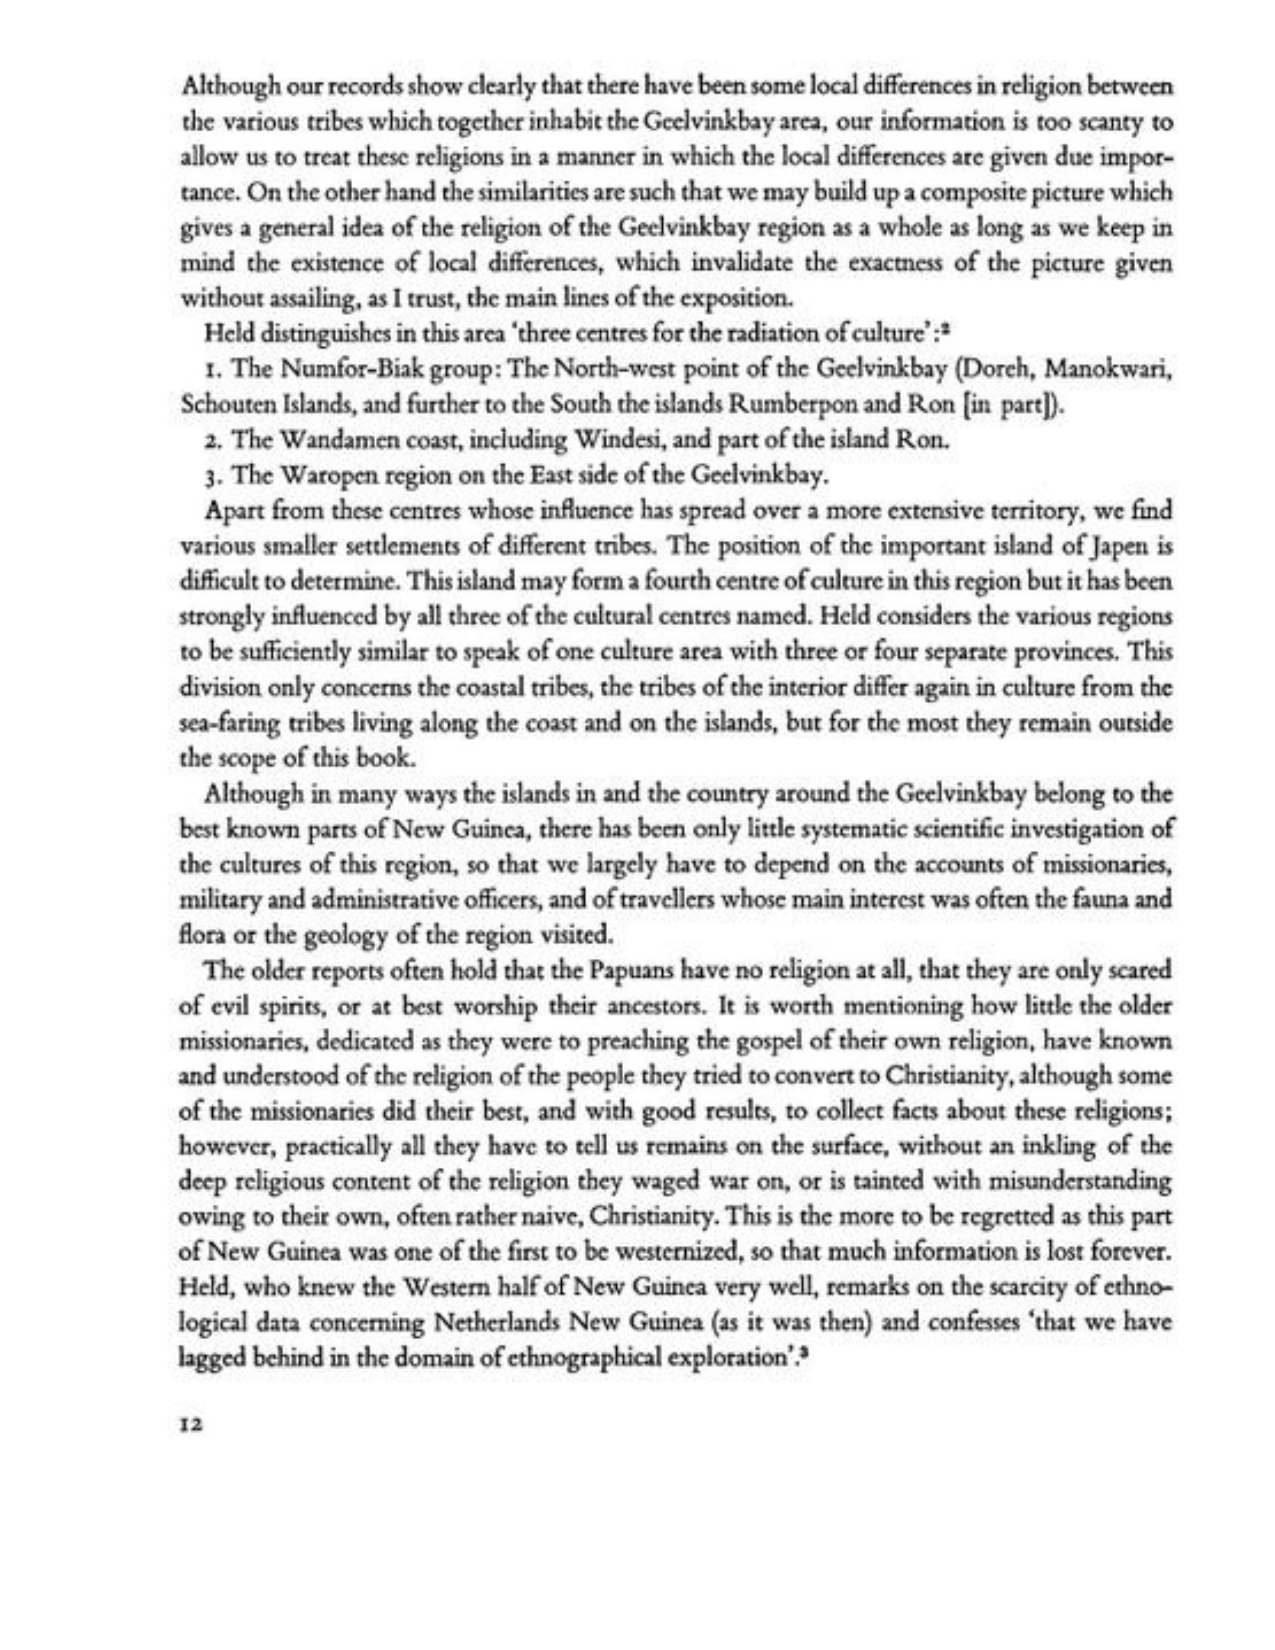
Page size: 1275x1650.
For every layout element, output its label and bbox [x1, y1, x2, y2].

picture [150, 60, 1213, 1493]
